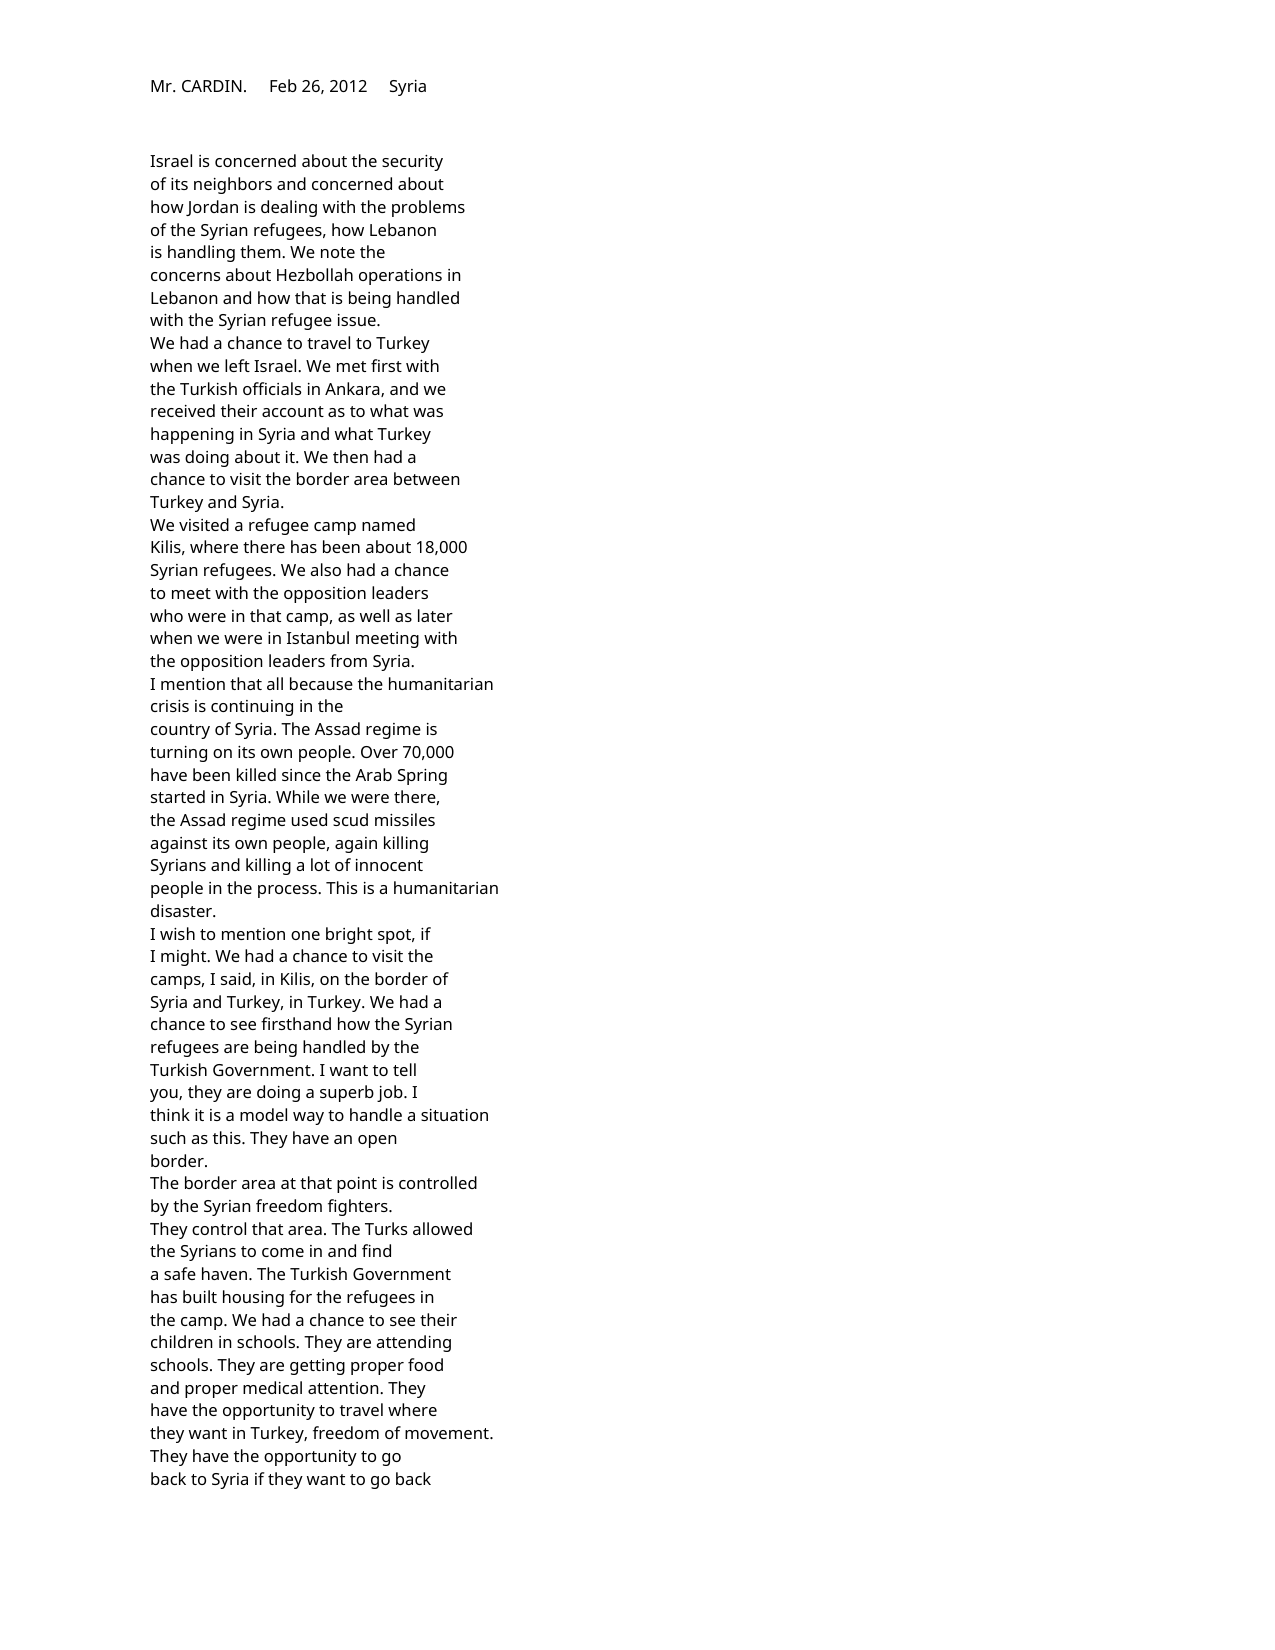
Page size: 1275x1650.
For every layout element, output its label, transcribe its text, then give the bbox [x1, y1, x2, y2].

text refugees are being handled by the [150, 1036, 1125, 1058]
text turning on its own people. Over 70,000 [150, 740, 1125, 763]
text back to Syria if they want to go back [150, 1467, 1125, 1490]
text against its own people, again killing [150, 831, 1125, 854]
text Syrian refugees. We also had a chance [150, 559, 1125, 581]
text when we left Israel. We met first with [150, 354, 1125, 377]
text the camp. We had a chance to see their [150, 1308, 1125, 1331]
text how Jordan is dealing with the problems [150, 195, 1125, 218]
text have been killed since the Arab Spring [150, 763, 1125, 786]
text crisis is continuing in the [150, 695, 1125, 718]
text Kilis, where there has been about 18,000 [150, 536, 1125, 559]
text border. [150, 1149, 1125, 1172]
text We visited a refugee camp named [150, 513, 1125, 536]
text have the opportunity to travel where [150, 1399, 1125, 1422]
text with the Syrian refugee issue. [150, 309, 1125, 332]
text they want in Turkey, freedom of movement. [150, 1422, 1125, 1444]
text country of Syria. The Assad regime is [150, 718, 1125, 740]
text chance to visit the border area between [150, 468, 1125, 491]
text such as this. They have an open [150, 1126, 1125, 1149]
text Lebanon and how that is being handled [150, 286, 1125, 309]
text happening in Syria and what Turkey [150, 422, 1125, 445]
text We had a chance to travel to Turkey [150, 332, 1125, 354]
text Turkish Government. I want to tell [150, 1058, 1125, 1081]
text was doing about it. We then had a [150, 445, 1125, 468]
text people in the process. This is a humanitarian [150, 877, 1125, 899]
text of the Syrian refugees, how Lebanon [150, 218, 1125, 241]
text concerns about Hezbollah operations in [150, 263, 1125, 286]
text the opposition leaders from Syria. [150, 649, 1125, 672]
text camps, I said, in Kilis, on the border of [150, 967, 1125, 990]
text Turkey and Syria. [150, 491, 1125, 513]
text The border area at that point is controlled [150, 1172, 1125, 1194]
text has built housing for the refugees in [150, 1285, 1125, 1308]
text the Assad regime used scud missiles [150, 808, 1125, 831]
text who were in that camp, as well as later [150, 604, 1125, 627]
text Syrians and killing a lot of innocent [150, 854, 1125, 877]
text by the Syrian freedom fighters. [150, 1194, 1125, 1217]
text and proper medical attention. They [150, 1376, 1125, 1399]
text is handling them. We note the [150, 241, 1125, 263]
text received their account as to what was [150, 400, 1125, 422]
text you, they are doing a superb job. I [150, 1081, 1125, 1104]
text when we were in Istanbul meeting with [150, 627, 1125, 649]
text the Syrians to come in and find [150, 1240, 1125, 1263]
text started in Syria. While we were there, [150, 786, 1125, 808]
text They have the opportunity to go [150, 1444, 1125, 1467]
text think it is a model way to handle a situation [150, 1104, 1125, 1126]
text I mention that all because the humanitarian [150, 672, 1125, 695]
text I might. We had a chance to visit the [150, 945, 1125, 967]
text chance to see firsthand how the Syrian [150, 1013, 1125, 1036]
text I wish to mention one bright spot, if [150, 922, 1125, 945]
text children in schools. They are attending [150, 1331, 1125, 1353]
text disaster. [150, 899, 1125, 922]
text Syria and Turkey, in Turkey. We had a [150, 990, 1125, 1013]
text the Turkish officials in Ankara, and we [150, 377, 1125, 400]
text to meet with the opposition leaders [150, 581, 1125, 604]
text a safe haven. The Turkish Government [150, 1263, 1125, 1285]
text They control that area. The Turks allowed [150, 1217, 1125, 1240]
text Israel is concerned about the security [150, 150, 1125, 173]
text of its neighbors and concerned about [150, 173, 1125, 195]
text schools. They are getting proper food [150, 1353, 1125, 1376]
